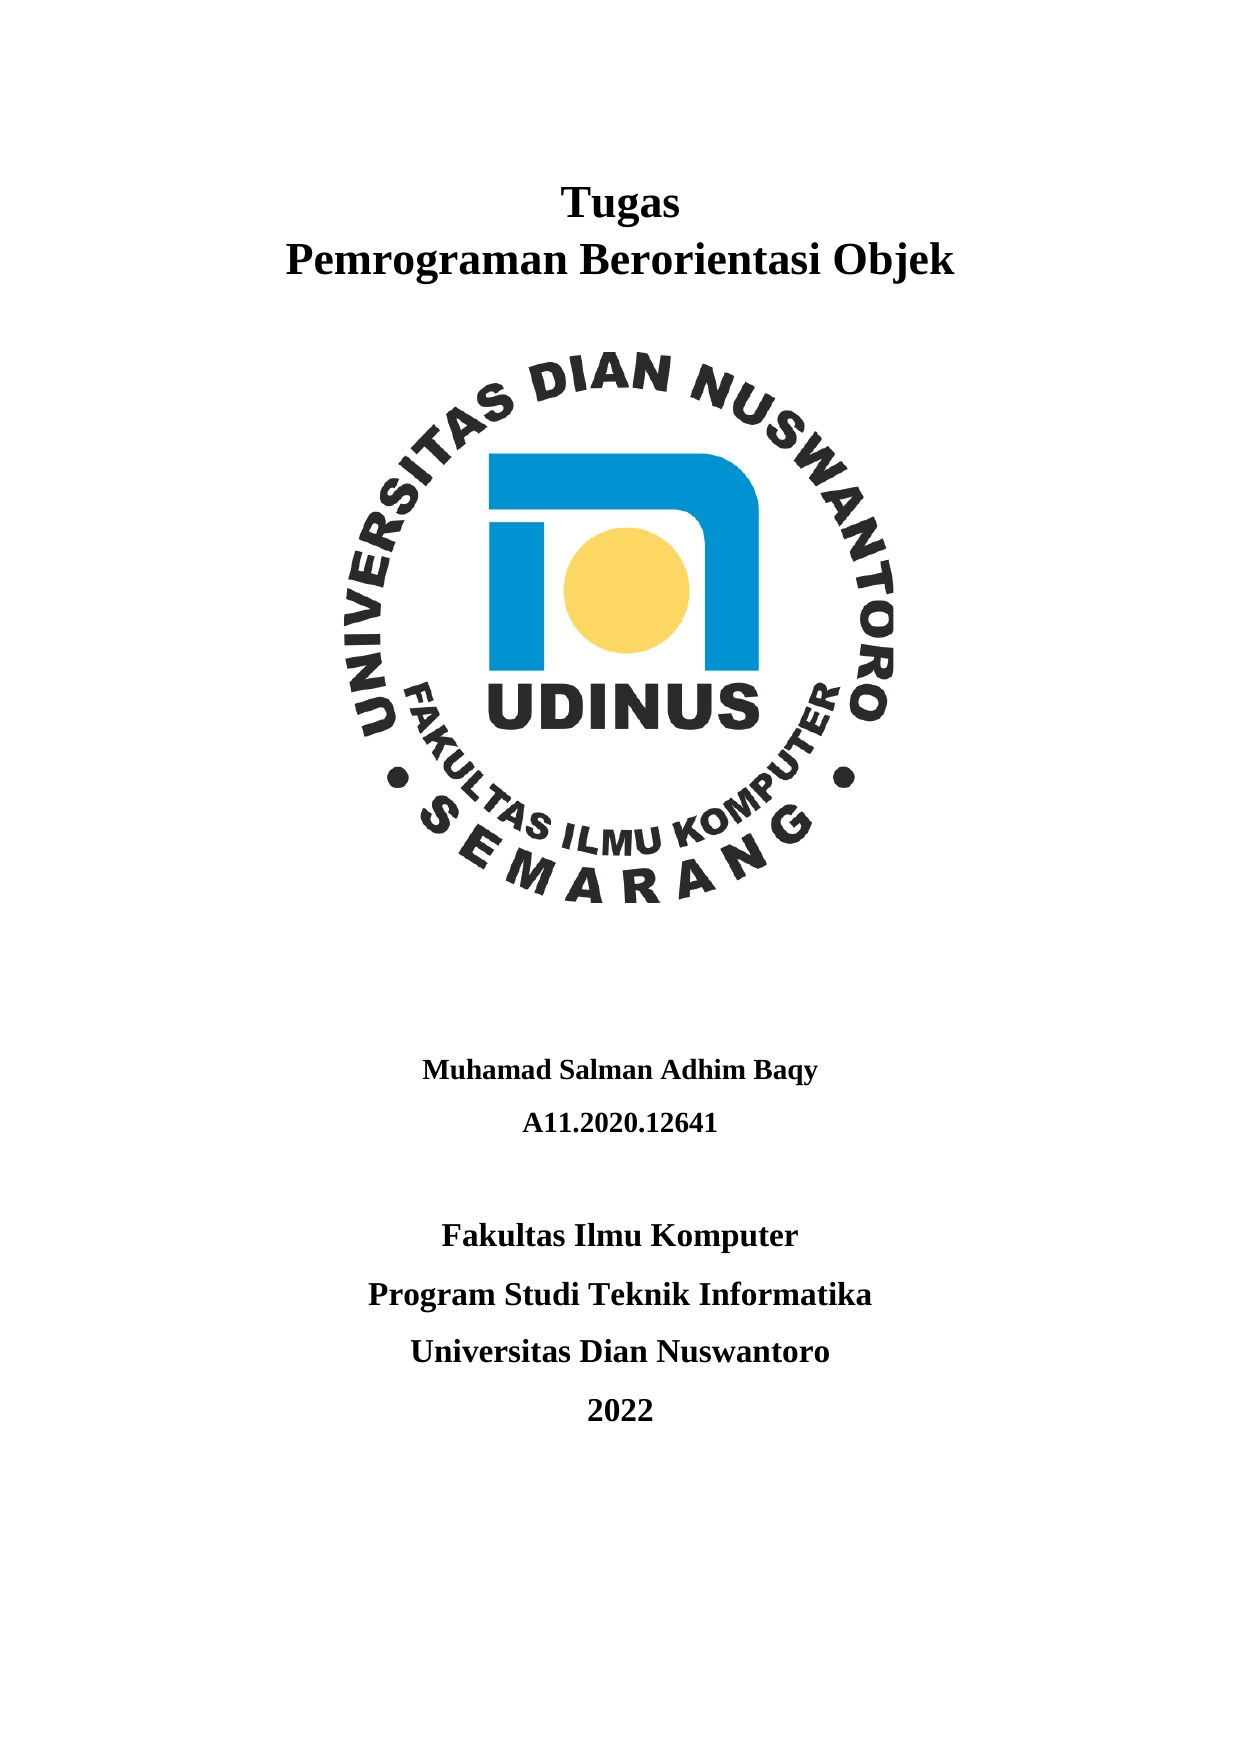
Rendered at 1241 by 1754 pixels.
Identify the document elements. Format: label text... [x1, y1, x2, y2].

text Universitas Dian Nuswantoro [150, 1332, 1090, 1370]
text 2022 [150, 1390, 1090, 1428]
subtitle Tugas Pemrograman Berorientasi Objek [150, 175, 1090, 284]
text Muhamad Salman Adhim Baqy [150, 1052, 1090, 1086]
text Fakultas Ilmu Komputer [150, 1216, 1090, 1254]
picture [343, 352, 893, 902]
text A11.2020.12641 [150, 1105, 1090, 1138]
text Program Studi Teknik Informatika [150, 1274, 1090, 1312]
